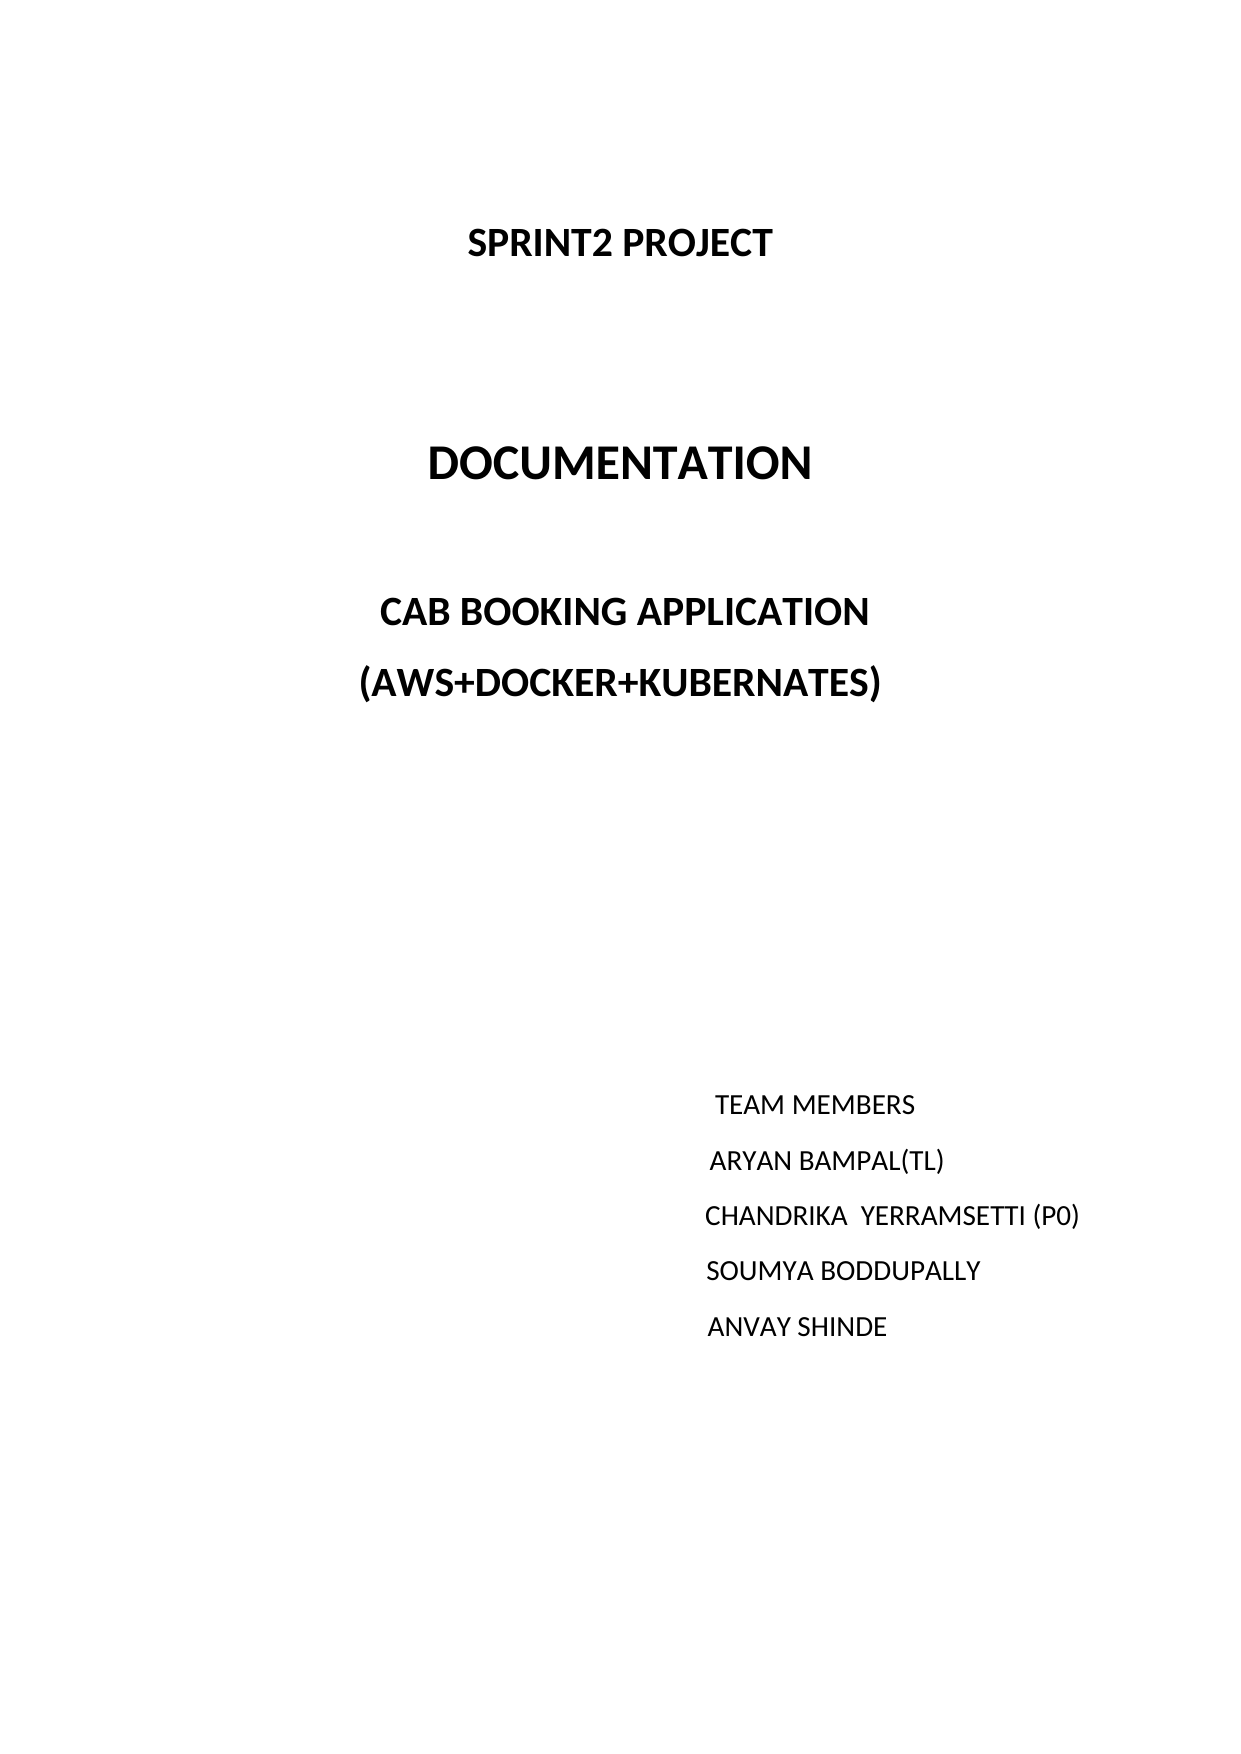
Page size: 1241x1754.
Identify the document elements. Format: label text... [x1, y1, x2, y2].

text CAB BOOKING APPLICATION [150, 585, 1090, 636]
text DOCUMENTATION [150, 431, 1090, 492]
text ARYAN BAMPAL(TL) [150, 1142, 1090, 1178]
text SPRINT2 PROJECT [150, 216, 1090, 267]
text CHANDRIKA YERRAMSETTI (P0) [150, 1197, 1090, 1233]
text ANVAY SHINDE [150, 1308, 1090, 1343]
text TEAM MEMBERS [150, 1086, 1090, 1122]
text SOUMYA BODDUPALLY [150, 1252, 1090, 1288]
text (AWS+DOCKER+KUBERNATES) [150, 656, 1090, 707]
